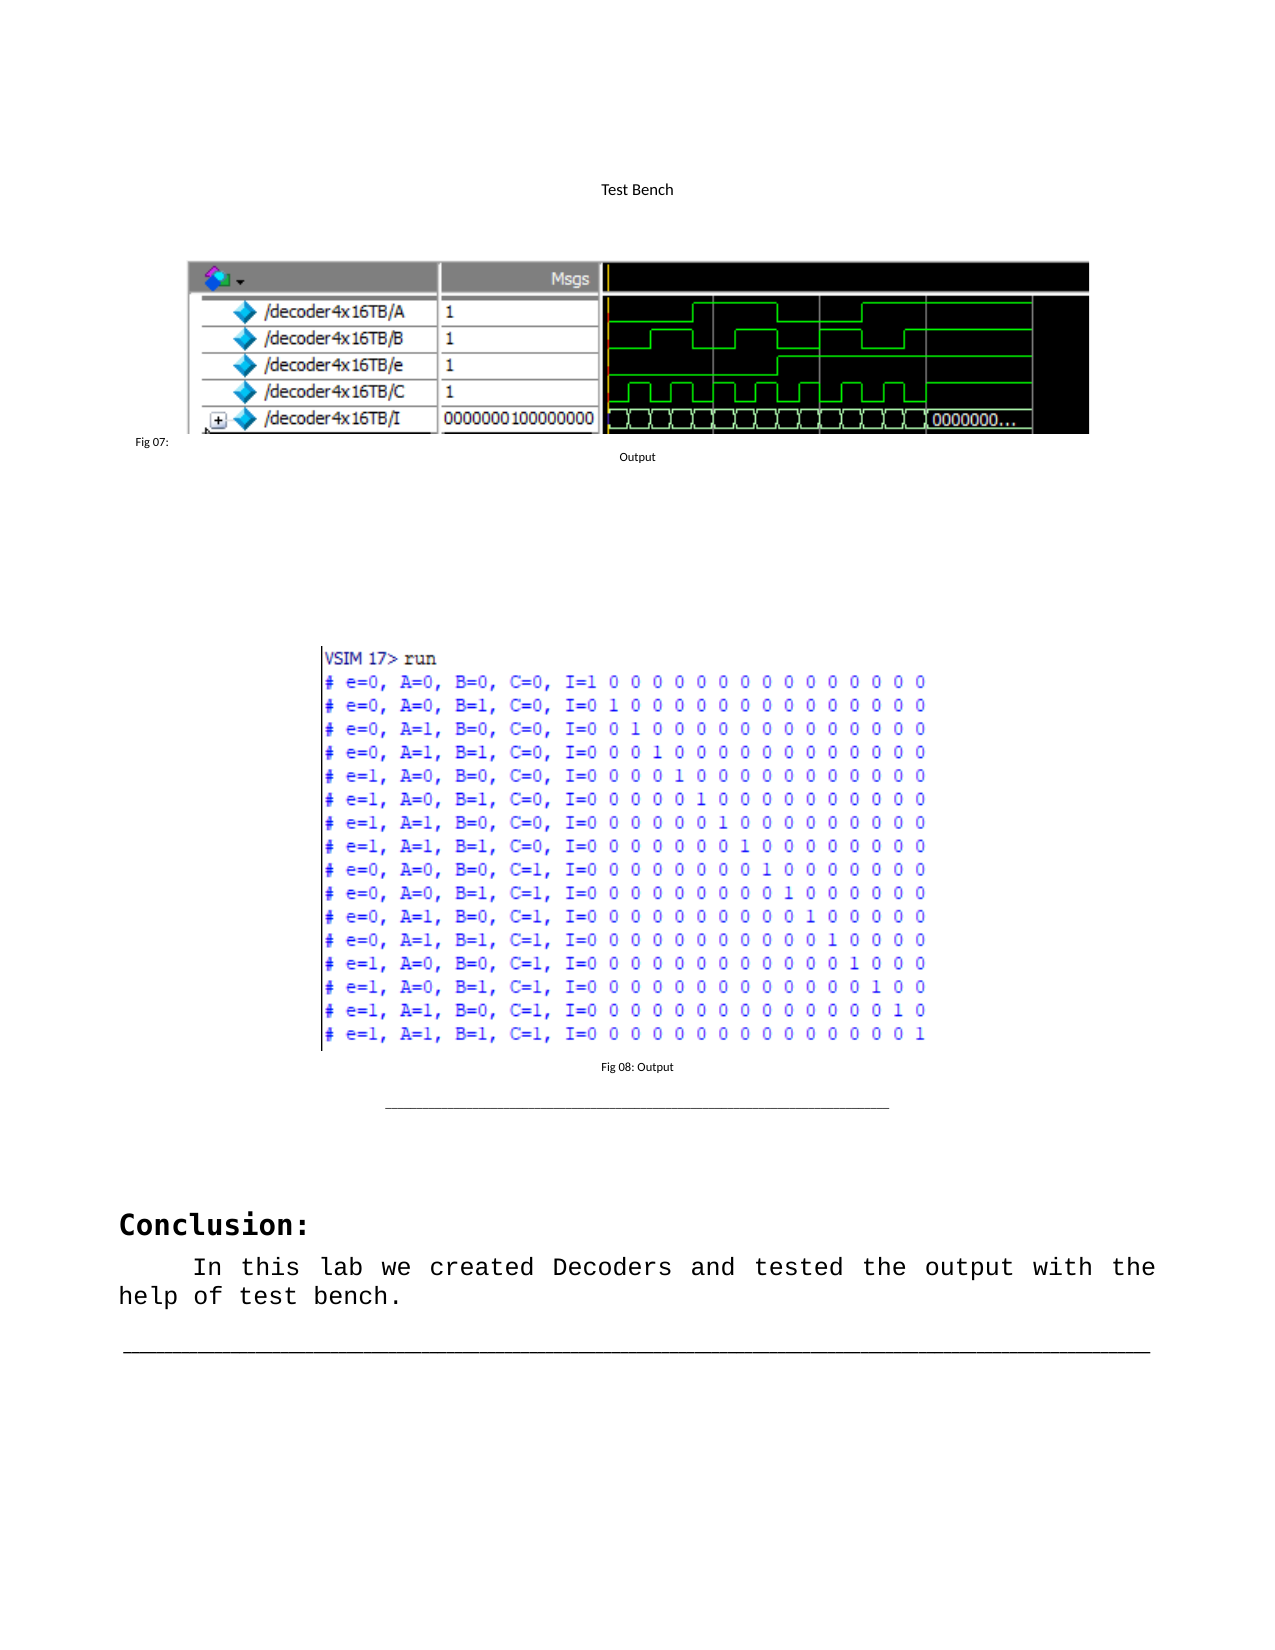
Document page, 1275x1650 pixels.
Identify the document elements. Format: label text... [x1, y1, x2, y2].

text Test Bench [118, 179, 1157, 199]
text Fig 07: Output [118, 434, 1157, 464]
text In this lab we created Decoders and tested the output with the help of test bench. [118, 1255, 1157, 1312]
text ____________________________________________________________________________________________________________________________ [118, 1335, 1157, 1356]
text _________________________________________________________________________________ [118, 1095, 1157, 1111]
text Fig 08: Output [118, 1060, 1157, 1075]
subtitle Conclusion: [118, 1208, 1157, 1242]
picture [186, 260, 1090, 434]
picture [321, 646, 954, 1051]
